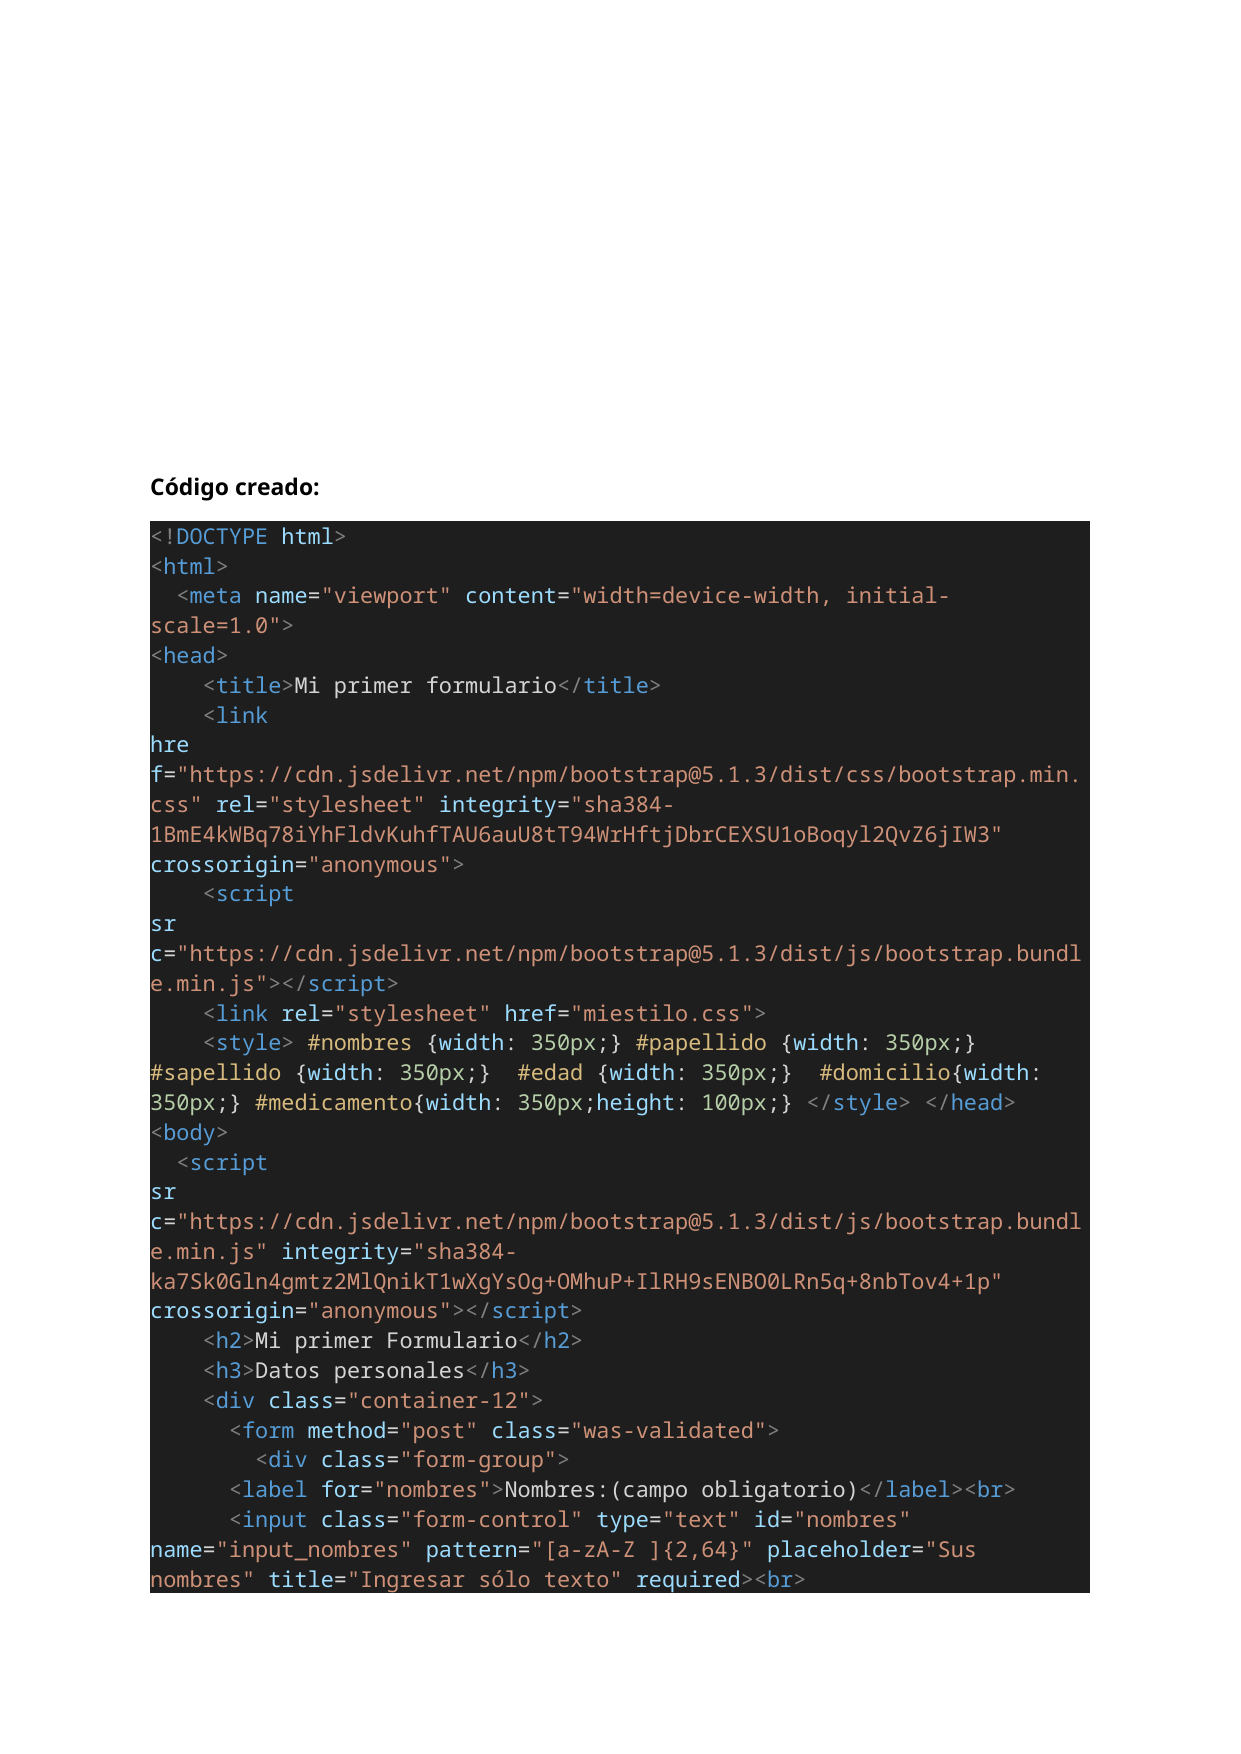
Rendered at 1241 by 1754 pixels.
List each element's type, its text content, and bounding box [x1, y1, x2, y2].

text <script src="https://cdn.jsdelivr.net/npm/bootstrap@5.1.3/dist/js/bootstrap.bundle.min.js" integrity="sha384-ka7Sk0Gln4gmtz2MlQnikT1wXgYsOg+OMhuP+IlRH9sENBO0LRn5q+8nbTov4+1p" crossorigin="anonymous"></script> [150, 1146, 1090, 1325]
text <title>Mi primer formulario</title> [150, 670, 1090, 699]
text <body> [150, 1117, 1090, 1146]
text <label for="nombres">Nombres:(campo obligatorio)</label><br> [150, 1474, 1090, 1504]
text <input class="form-control" type="text" id="nombres" name="input_nombres" pattern="[a-zA-Z ]{2,64}" placeholder="Sus nombres" title="Ingresar sólo texto" required><br> [150, 1504, 1090, 1593]
text <form method="post" class="was-validated"> [150, 1414, 1090, 1444]
text <h3>Datos personales</h3> [150, 1355, 1090, 1385]
text <head> [150, 640, 1090, 670]
text <style> #nombres {width: 350px;} #papellido {width: 350px;} #sapellido {width: 350px;} #edad {width: 350px;} #domicilio{width: 350px;} #medicamento{width: 350px;height: 100px;} </style> </head> [150, 1027, 1090, 1117]
text <div class="container-12"> [150, 1385, 1090, 1414]
text <!DOCTYPE html> [150, 521, 1090, 551]
text <h2>Mi primer Formulario</h2> [150, 1325, 1090, 1355]
text Código creado: [150, 470, 1090, 502]
text <script src="https://cdn.jsdelivr.net/npm/bootstrap@5.1.3/dist/js/bootstrap.bundle.min.js"></script> [150, 878, 1090, 997]
text <div class="form-group"> [150, 1444, 1090, 1474]
text <link rel="stylesheet" href="miestilo.css"> [150, 997, 1090, 1027]
text <meta name="viewport" content="width=device-width, initial-scale=1.0"> [150, 580, 1090, 640]
text <link href="https://cdn.jsdelivr.net/npm/bootstrap@5.1.3/dist/css/bootstrap.min.css" rel="stylesheet" integrity="sha384-1BmE4kWBq78iYhFldvKuhfTAU6auU8tT94WrHftjDbrCEXSU1oBoqyl2QvZ6jIW3" crossorigin="anonymous"> [150, 699, 1090, 878]
text <html> [150, 551, 1090, 580]
